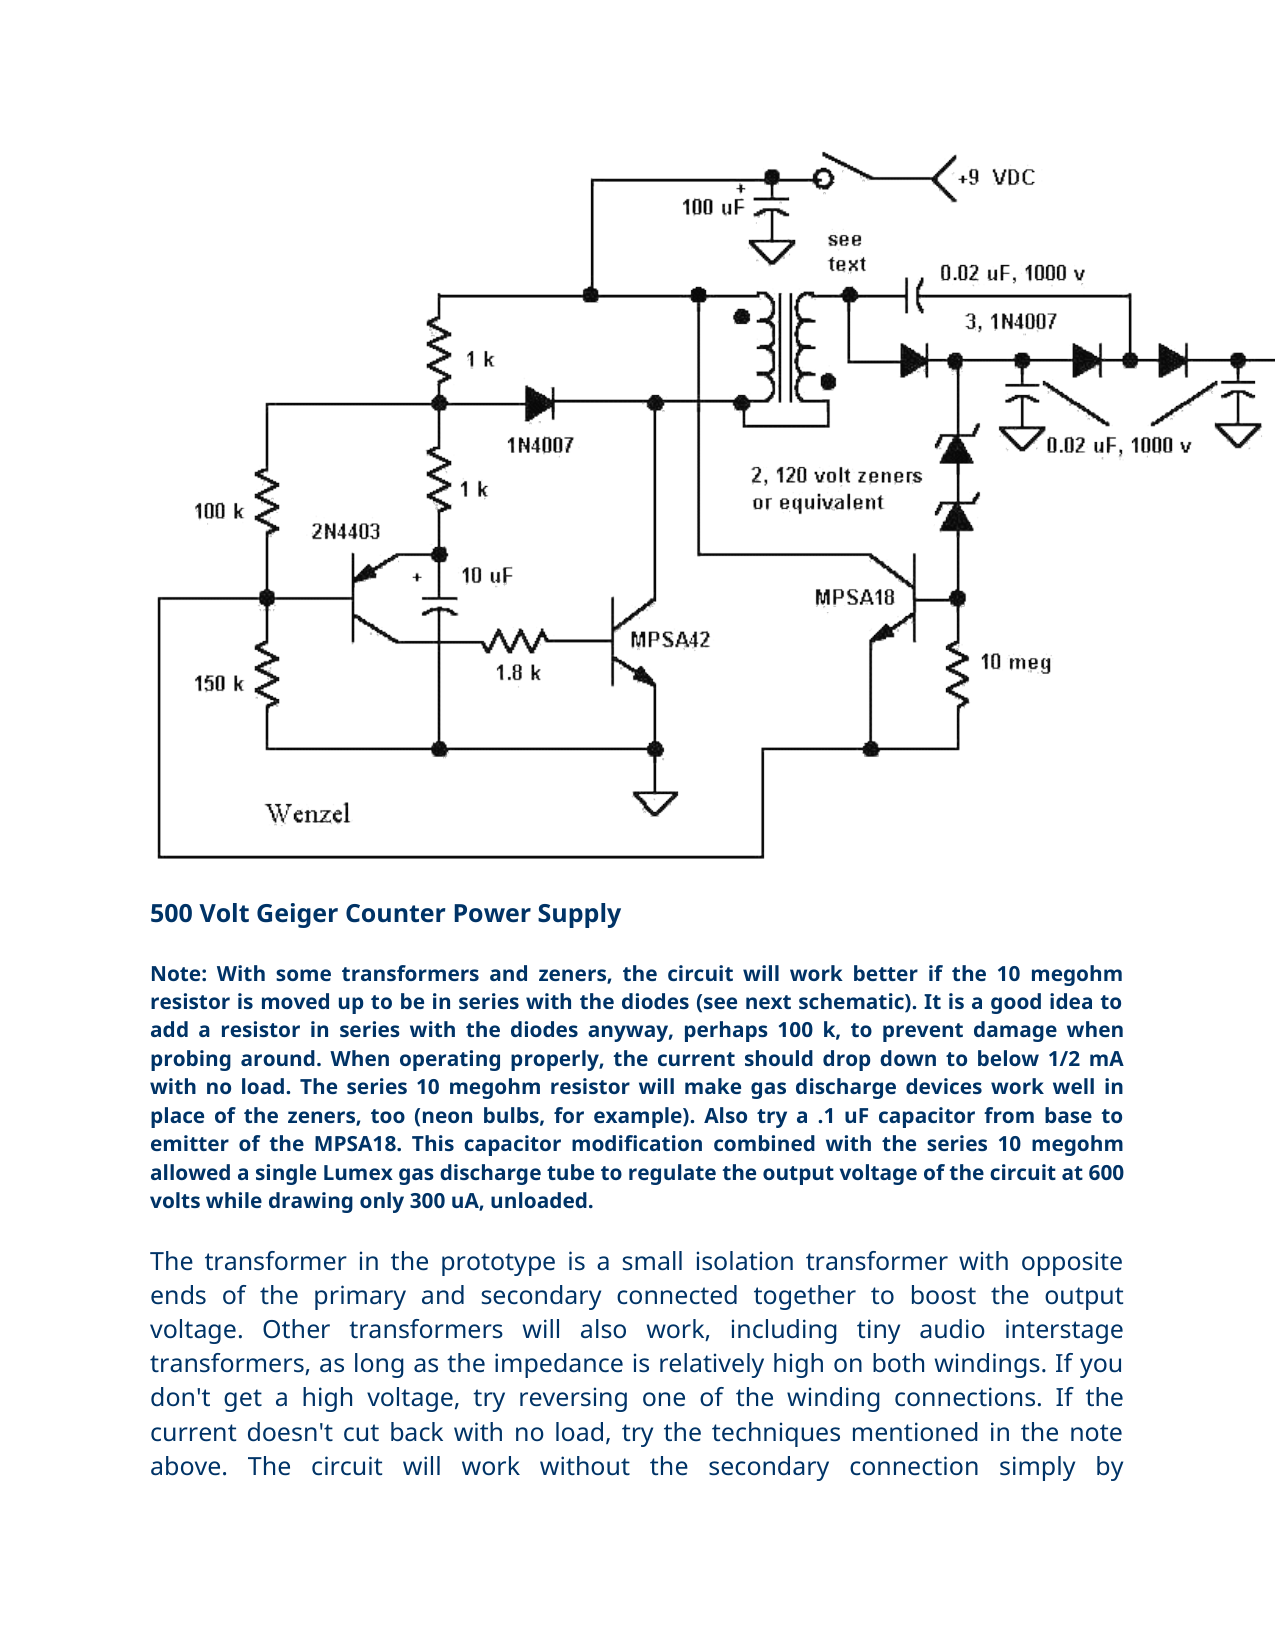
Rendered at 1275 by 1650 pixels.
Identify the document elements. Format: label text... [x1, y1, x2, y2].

text 500 Volt Geiger Counter Power Supply [150, 862, 1125, 929]
text Note: With some transformers and zeners, the circuit will work better if the 10 megohm resistor is moved up to be in series with the diodes (see next schematic). It is a good idea to add a resistor in series with the diodes anyway, perhaps 100 k, to prevent damage when probing around. When operating properly, the current should drop down to below 1/2 mA with no load. The series 10 megohm resistor will make gas discharge devices work well in place of the zeners, too (neon bulbs, for example). Also try a .1 uF capacitor from base to emitter of the MPSA18. This capacitor modification combined with the series 10 megohm allowed a single Lumex gas discharge tube to regulate the output voltage of the circuit at 600 volts while drawing only 300 uA, unloaded. [150, 959, 1125, 1215]
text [150, 1244, 1125, 1482]
picture [150, 150, 1275, 862]
